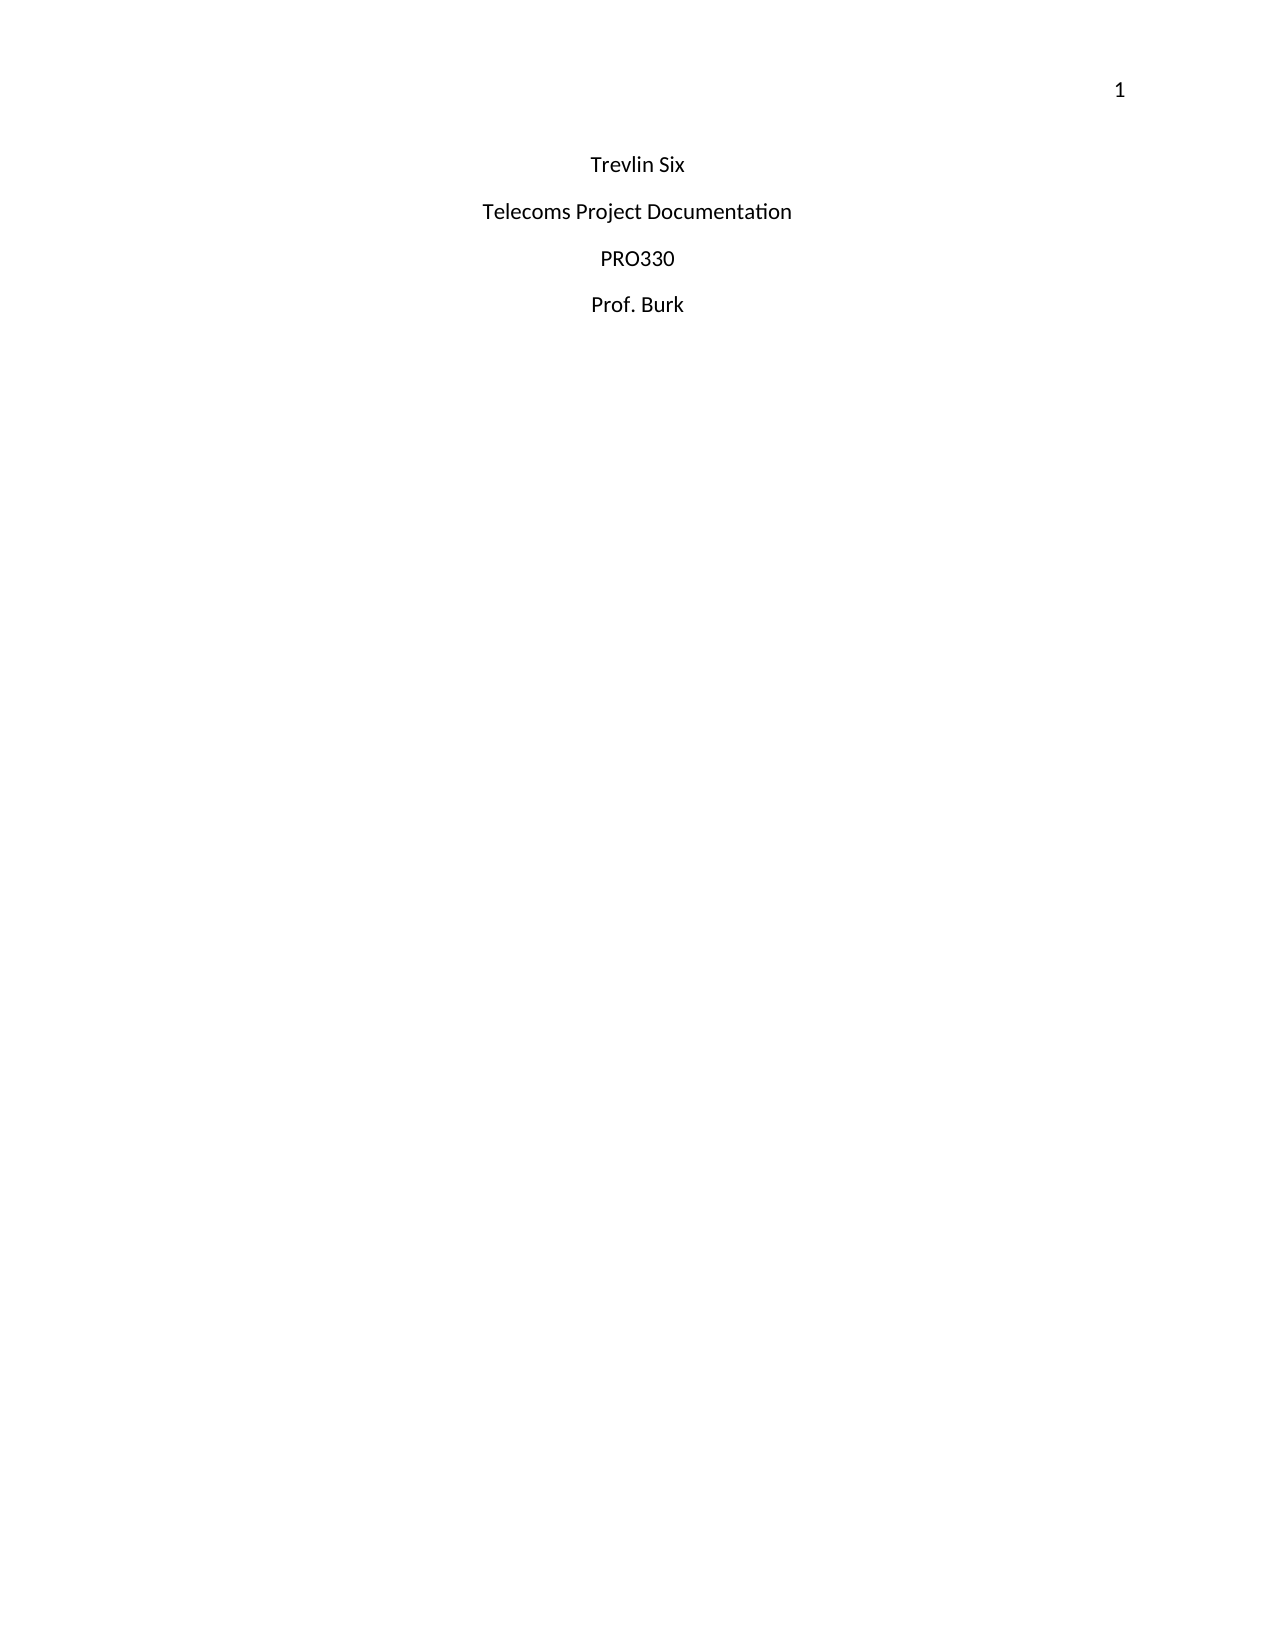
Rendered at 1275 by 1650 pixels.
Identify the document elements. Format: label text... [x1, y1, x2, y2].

text Prof. Burk [150, 291, 1125, 319]
text Trevlin Six [150, 150, 1125, 178]
text Telecoms Project Documentation [150, 197, 1125, 225]
text PRO330 [150, 244, 1125, 272]
